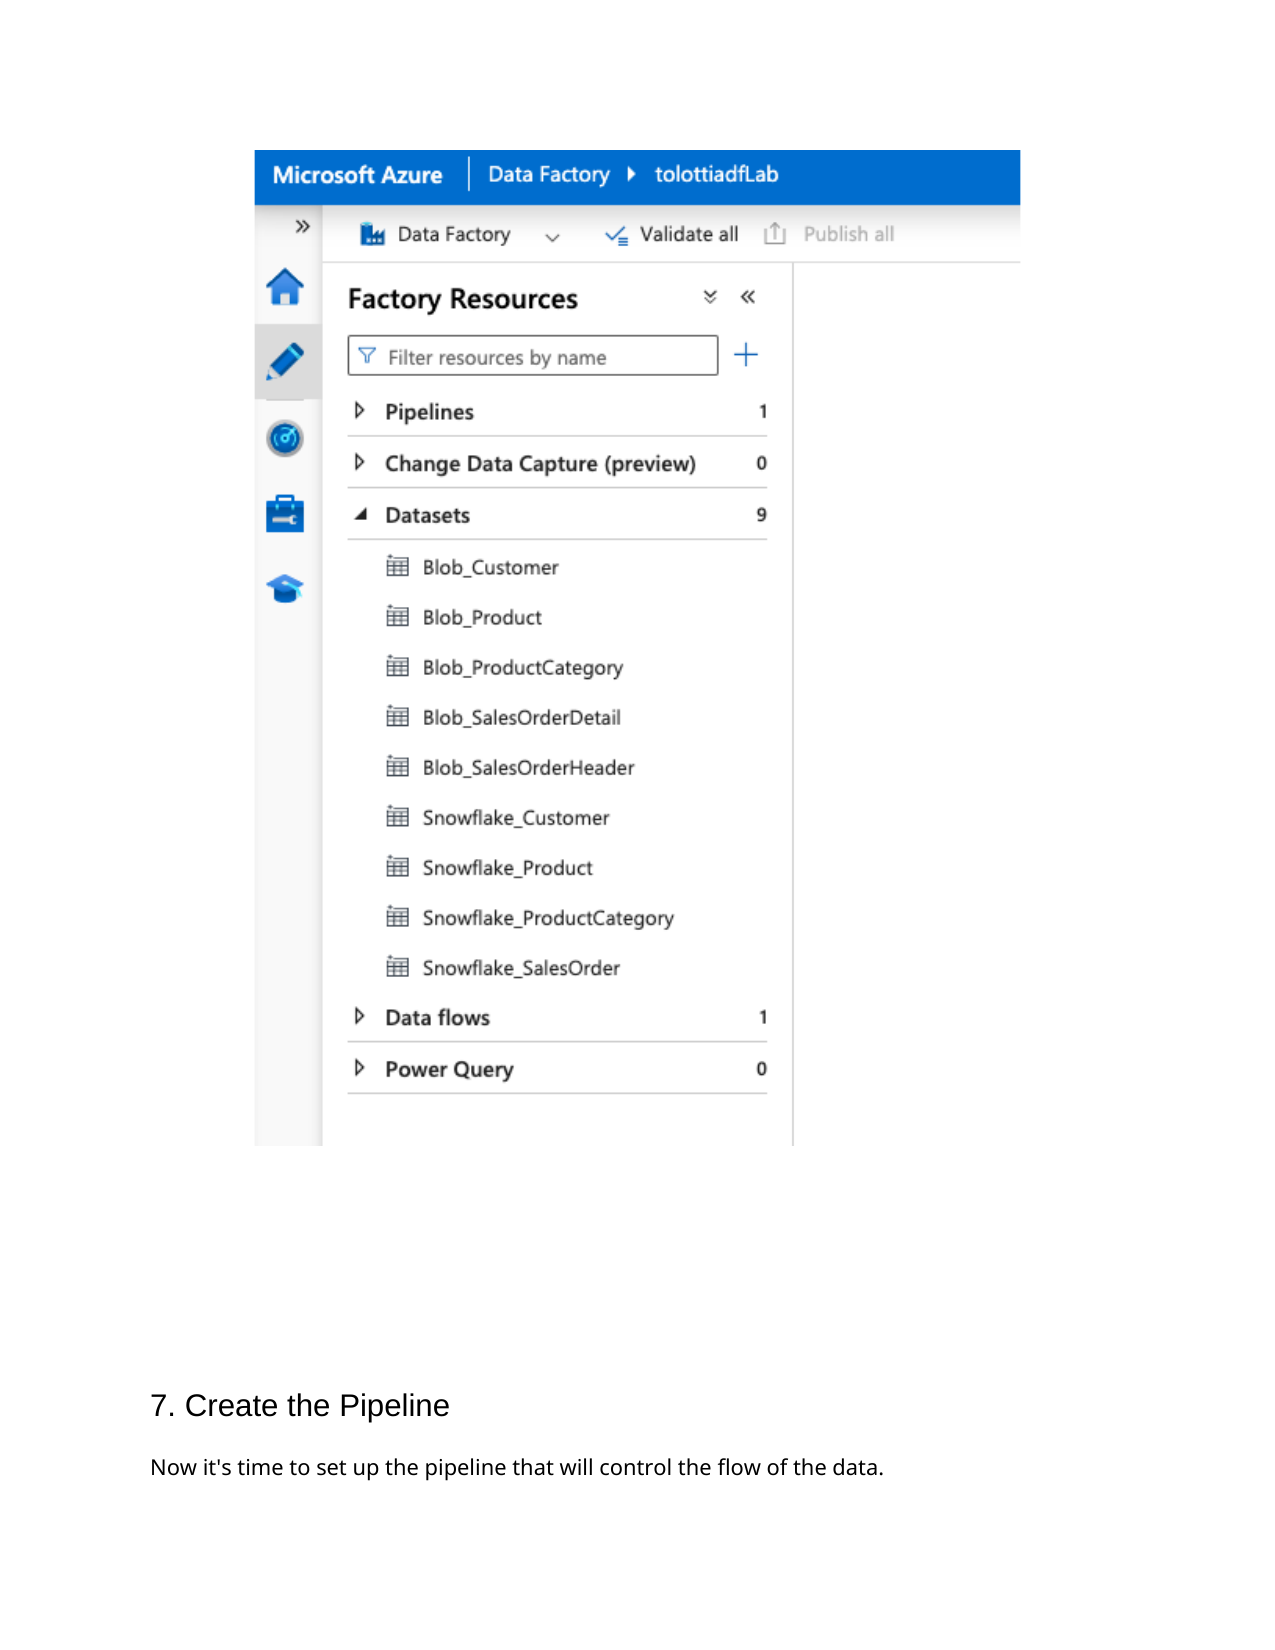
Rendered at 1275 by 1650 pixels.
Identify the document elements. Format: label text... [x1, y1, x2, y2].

picture [254, 150, 1021, 1146]
text 7. Create the Pipeline [150, 1387, 1125, 1423]
text Now it's time to set up the pipeline that will control the flow of the data. [150, 1452, 1125, 1482]
